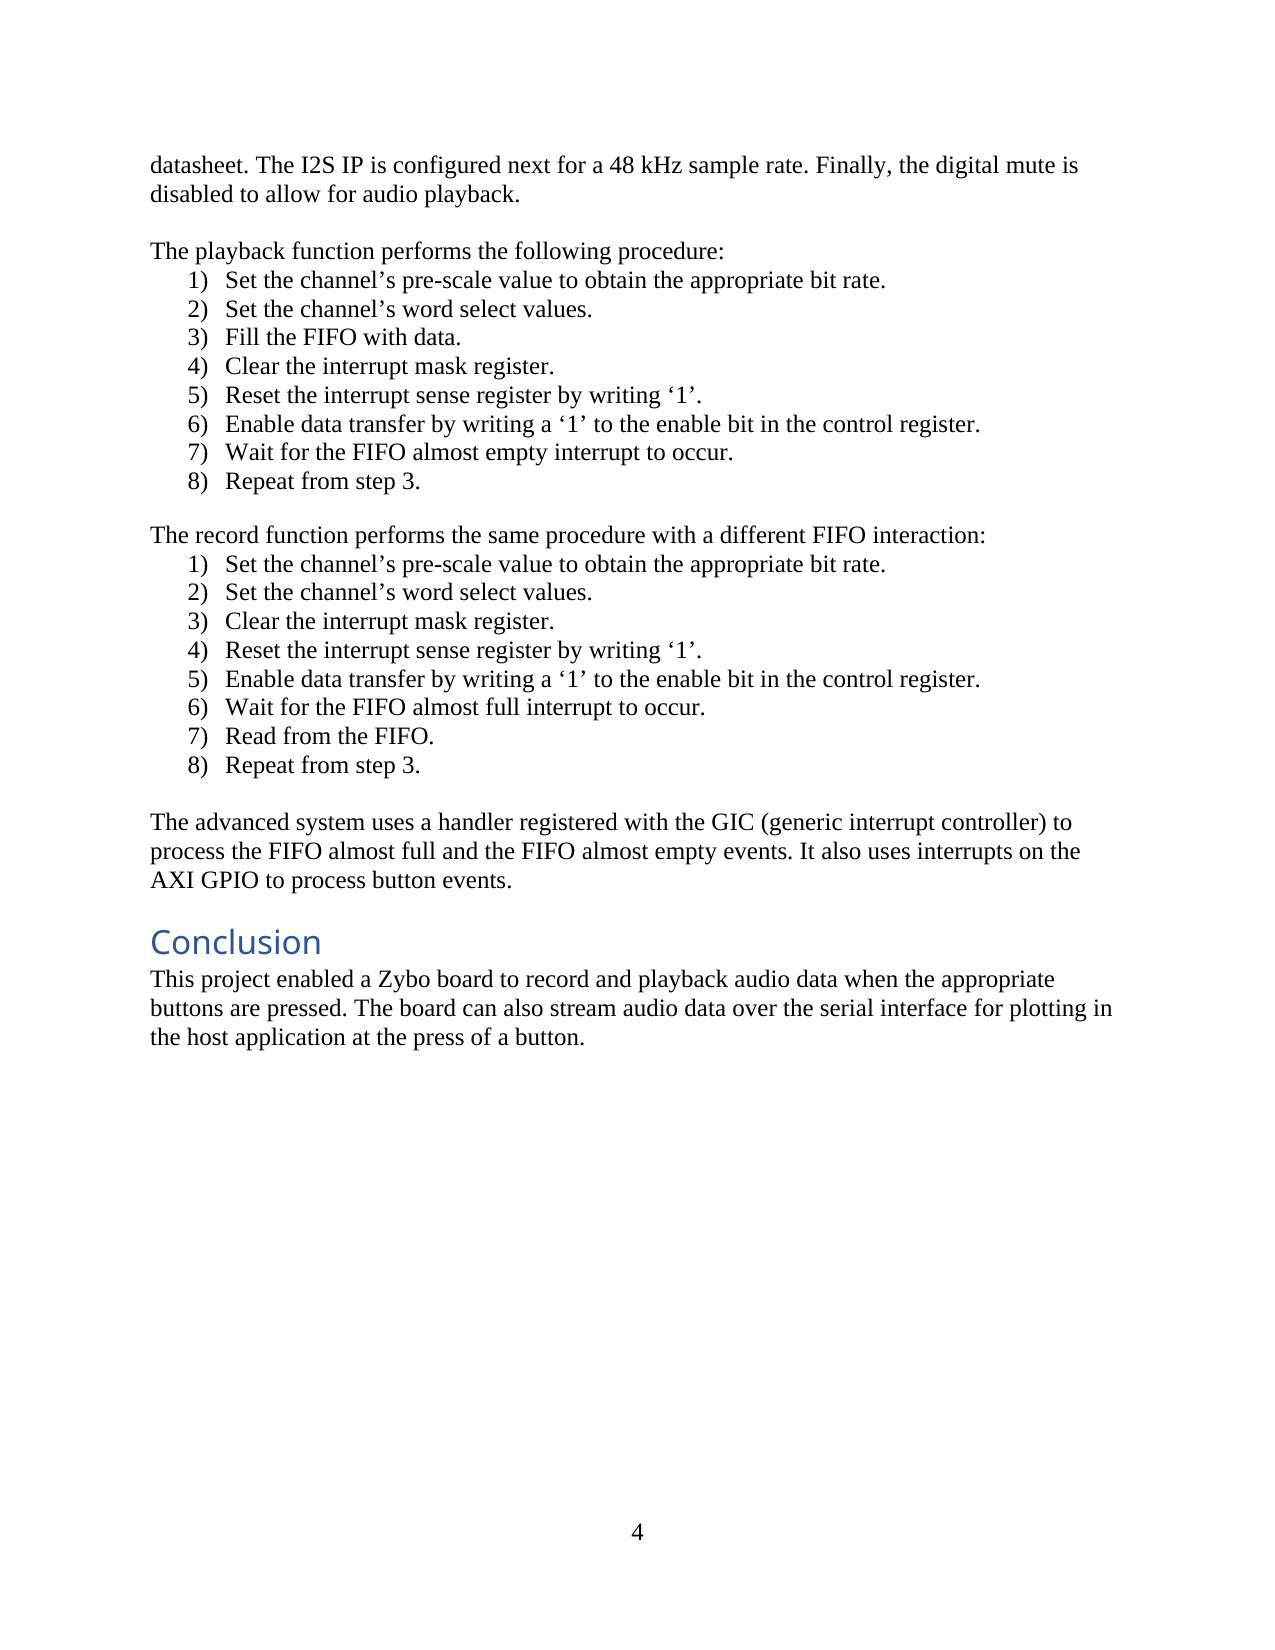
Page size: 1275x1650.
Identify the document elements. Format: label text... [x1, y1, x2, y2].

subtitle The record function performs the same procedure with a different FIFO interaction: [150, 520, 1125, 549]
subtitle Conclusion [150, 919, 1125, 964]
list Reset the interrupt sense register by writing ‘1’. [187, 635, 1125, 664]
list Repeat from step 3. [187, 750, 1125, 779]
list Read from the FIFO. [187, 721, 1125, 750]
text The advanced system uses a handler registered with the GIC (generic interrupt controller) to process the FIFO almost full and the FIFO almost empty events. It also uses interrupts on the AXI GPIO to process button events. [150, 807, 1125, 894]
text The playback function performs the following procedure: [150, 236, 1125, 265]
list Clear the interrupt mask register. [187, 606, 1125, 635]
list Set the channel’s pre-scale value to obtain the appropriate bit rate. [187, 549, 1125, 577]
list Reset the interrupt sense register by writing ‘1’. [187, 380, 1125, 409]
list Enable data transfer by writing a ‘1’ to the enable bit in the control register. [187, 409, 1125, 437]
list Set the channel’s word select values. [187, 294, 1125, 322]
list Wait for the FIFO almost full interrupt to occur. [187, 692, 1125, 721]
list Fill the FIFO with data. [187, 322, 1125, 351]
list Enable data transfer by writing a ‘1’ to the enable bit in the control register. [187, 664, 1125, 692]
list Set the channel’s pre-scale value to obtain the appropriate bit rate. [187, 265, 1125, 294]
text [150, 150, 1125, 207]
list Wait for the FIFO almost empty interrupt to occur. [187, 437, 1125, 466]
list Clear the interrupt mask register. [187, 351, 1125, 380]
text This project enabled a Zybo board to record and playback audio data when the appropriate buttons are pressed. The board can also stream audio data over the serial interface for plotting in the host application at the press of a button. [150, 964, 1125, 1050]
list Repeat from step 3. [187, 466, 1125, 495]
list Set the channel’s word select values. [187, 577, 1125, 606]
